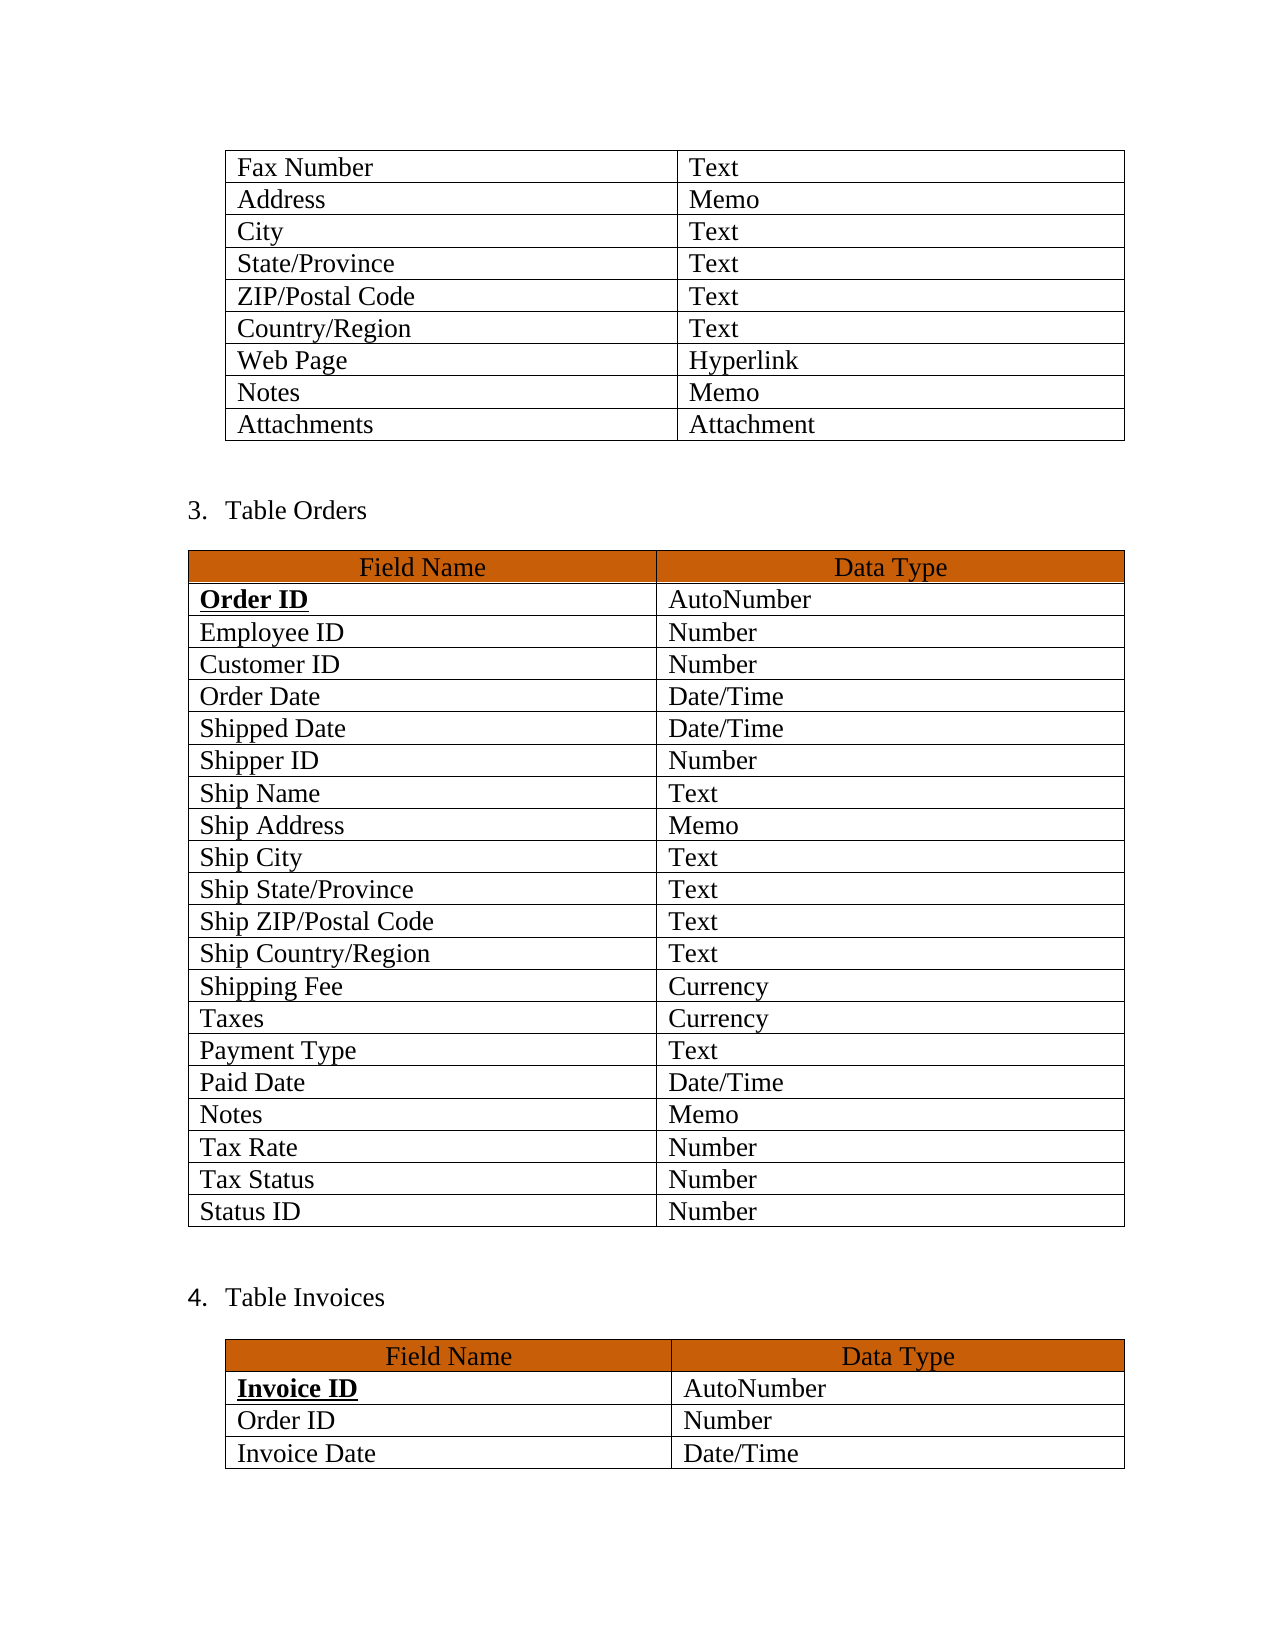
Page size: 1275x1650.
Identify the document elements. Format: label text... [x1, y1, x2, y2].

table_cell Ship Name [189, 777, 656, 808]
table_header Field Name [226, 1340, 671, 1371]
table_cell Text [657, 841, 1124, 872]
table_cell Number [657, 1195, 1124, 1226]
table_cell Text [678, 312, 1124, 343]
list Table Orders [187, 494, 1125, 525]
table_cell Tax Rate [189, 1131, 656, 1162]
list Table Invoices [187, 1280, 1125, 1313]
table_cell Shipper ID [189, 745, 656, 776]
table_cell Order Date [189, 680, 656, 711]
table_cell Shipped Date [189, 712, 656, 743]
table_cell AutoNumber [657, 584, 1124, 615]
table_cell Text [657, 1034, 1124, 1065]
table_cell Currency [657, 1002, 1124, 1033]
table_cell Fax Number [226, 151, 677, 182]
table_cell Number [657, 1131, 1124, 1162]
table_cell State/Province [226, 248, 677, 279]
table_cell Payment Type [189, 1034, 656, 1065]
table_cell Tax Status [189, 1163, 656, 1194]
table_cell Ship Country/Region [189, 938, 656, 969]
table_cell Text [657, 905, 1124, 937]
table_cell Text [678, 248, 1124, 279]
table_cell Memo [678, 376, 1124, 407]
table_cell Attachments [226, 409, 677, 440]
table_cell AutoNumber [672, 1372, 1124, 1403]
table_cell Text [678, 151, 1124, 182]
table_cell Notes [226, 376, 677, 407]
table_cell Status ID [189, 1195, 656, 1226]
table_cell Country/Region [226, 312, 677, 343]
table_cell Order ID [226, 1405, 671, 1436]
table_cell Attachment [678, 409, 1124, 440]
table_cell Currency [657, 970, 1124, 1001]
table_cell Date/Time [657, 680, 1124, 711]
table_header Data Type [657, 551, 1124, 582]
table_cell Employee ID [189, 616, 656, 647]
table_cell Web Page [226, 344, 677, 375]
table_cell Taxes [189, 1002, 656, 1033]
table_cell Notes [189, 1099, 656, 1130]
table_cell Number [657, 616, 1124, 647]
table_cell Ship ZIP/Postal Code [189, 905, 656, 937]
table_cell Ship City [189, 841, 656, 872]
table_cell Invoice ID [226, 1372, 671, 1403]
table_cell Number [657, 648, 1124, 679]
table_cell Date/Time [672, 1437, 1124, 1468]
table_cell Date/Time [657, 1066, 1124, 1097]
table_cell Ship State/Province [189, 873, 656, 904]
table_cell Shipping Fee [189, 970, 656, 1001]
table_cell Number [657, 745, 1124, 776]
table_cell Ship Address [189, 809, 656, 840]
table_cell Customer ID [189, 648, 656, 679]
table_cell Number [657, 1163, 1124, 1194]
table_cell City [226, 215, 677, 247]
table_cell Number [672, 1405, 1124, 1436]
table_cell Text [678, 215, 1124, 247]
table_cell Text [657, 777, 1124, 808]
table_cell Order ID [189, 584, 656, 615]
table_cell Text [657, 873, 1124, 904]
table_cell Hyperlink [678, 344, 1124, 375]
table_cell Text [678, 280, 1124, 311]
table_cell Text [657, 938, 1124, 969]
table_cell Memo [678, 183, 1124, 214]
table_cell Memo [657, 1099, 1124, 1130]
table_cell Date/Time [657, 712, 1124, 743]
table_cell Memo [657, 809, 1124, 840]
table_header Data Type [672, 1340, 1124, 1371]
table_cell Invoice Date [226, 1437, 671, 1468]
table_header Field Name [189, 551, 656, 582]
table_cell Address [226, 183, 677, 214]
table_cell ZIP/Postal Code [226, 280, 677, 311]
table_cell Paid Date [189, 1066, 656, 1097]
